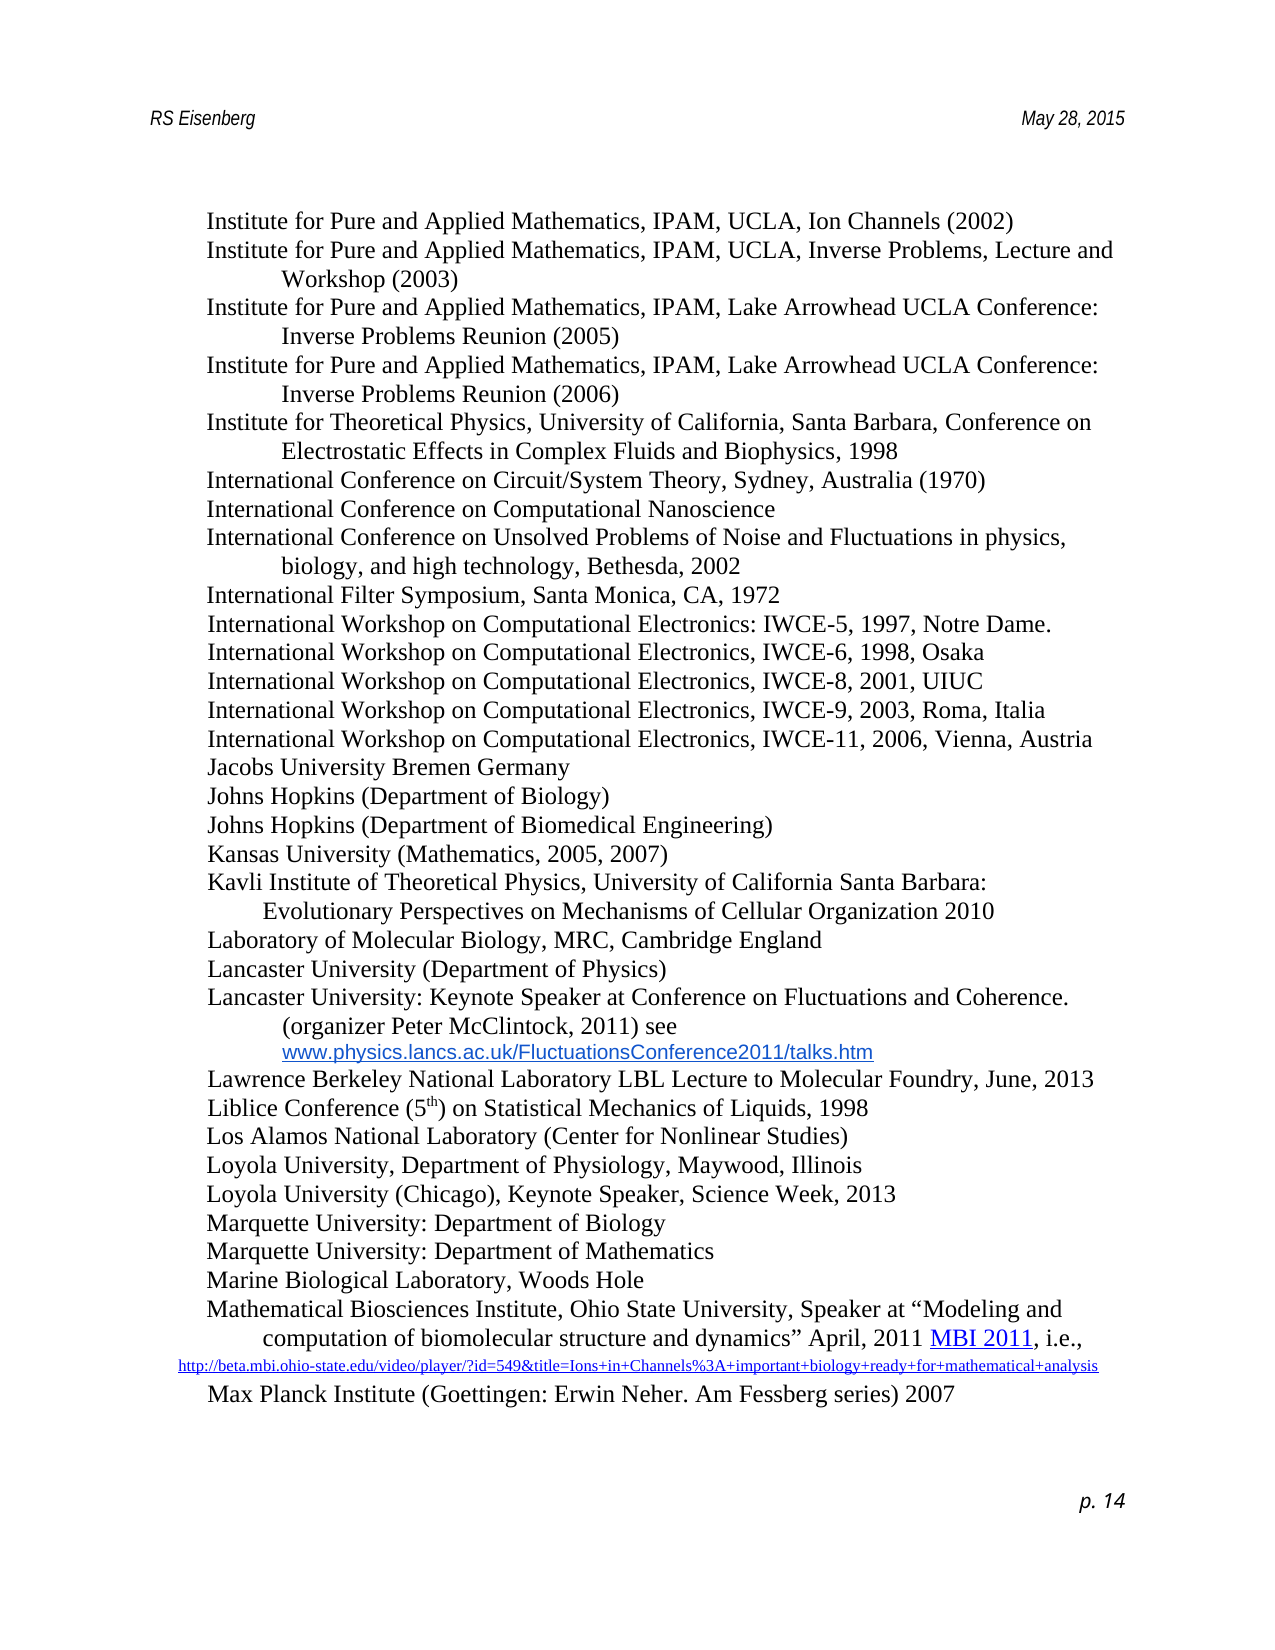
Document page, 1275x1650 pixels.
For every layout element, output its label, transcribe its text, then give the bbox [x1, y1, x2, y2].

text Johns Hopkins (Department of Biomedical Engineering) [207, 810, 1125, 839]
text International Workshop on Computational Electronics, IWCE-8, 2001, UIUC [207, 666, 1125, 695]
text Loyola University (Chicago), Keynote Speaker, Science Week, 2013 [206, 1179, 1125, 1208]
text Marine Biological Laboratory, Woods Hole [206, 1265, 1125, 1294]
text Johns Hopkins (Department of Biology) [207, 781, 1125, 810]
text Marquette University: Department of Biology [206, 1208, 1125, 1236]
text Laboratory of Molecular Biology, MRC, Cambridge England [207, 925, 1125, 954]
text Kansas University (Mathematics, 2005, 2007) [207, 839, 1125, 867]
text http://beta.mbi.ohio-state.edu/video/player/?id=549&title=Ions+in+Channels%3A+important+biology+ready+for+mathematical+analysis [178, 1356, 1219, 1375]
text Evolutionary Perspectives on Mechanisms of Cellular Organization 2010 [207, 896, 1125, 925]
text International Filter Symposium, Santa Monica, CA, 1972 [206, 580, 1125, 609]
text Institute for Pure and Applied Mathematics, IPAM, UCLA, Ion Channels (2002) [206, 206, 1125, 235]
text Institute for Pure and Applied Mathematics, IPAM, Lake Arrowhead UCLA Conference: Inverse Problems Reunion (2005) [206, 292, 1125, 350]
text Los Alamos National Laboratory (Center for Nonlinear Studies) [206, 1121, 1125, 1150]
text Loyola University, Department of Physiology, Maywood, Illinois [206, 1150, 1125, 1179]
text International Workshop on Computational Electronics: IWCE-5, 1997, Notre Dame. [207, 609, 1125, 637]
text International Conference on Circuit/System Theory, Sydney, Australia (1970) [206, 465, 1123, 494]
text Lawrence Berkeley National Laboratory LBL Lecture to Molecular Foundry, June, 2013 [207, 1064, 1125, 1093]
text Mathematical Biosciences Institute, Ohio State University, Speaker at “Modeling and computation of biomolecular structure and dynamics” April, 2011 MBI 2011, i.e., [206, 1294, 1125, 1351]
text Jacobs University Bremen Germany [207, 752, 1125, 781]
text International Workshop on Computational Electronics, IWCE-11, 2006, Vienna, Austria [207, 724, 1125, 752]
text Lancaster University: Keynote Speaker at Conference on Fluctuations and Coherence. (organizer Peter McClintock, 2011) see www.physics.lancs.ac.uk/FluctuationsConference2011/talks.htm [207, 982, 1125, 1064]
text Institute for Pure and Applied Mathematics, IPAM, Lake Arrowhead UCLA Conference: Inverse Problems Reunion (2006) [206, 350, 1125, 407]
text International Conference on Unsolved Problems of Noise and Fluctuations in physics, biology, and high technology, Bethesda, 2002 [206, 522, 1125, 580]
text Max Planck Institute (Goettingen: Erwin Neher. Am Fessberg series) 2007 [207, 1379, 1125, 1408]
text Liblice Conference (5th) on Statistical Mechanics of Liquids, 1998 [207, 1093, 1125, 1121]
text Lancaster University (Department of Physics) [207, 954, 1125, 982]
text Marquette University: Department of Mathematics [206, 1236, 1125, 1265]
text Institute for Pure and Applied Mathematics, IPAM, UCLA, Inverse Problems, Lecture and Workshop (2003) [206, 235, 1125, 292]
text International Conference on Computational Nanoscience [206, 494, 1125, 522]
text Kavli Institute of Theoretical Physics, University of California Santa Barbara: [207, 867, 1125, 896]
text Institute for Theoretical Physics, University of California, Santa Barbara, Conference on Electrostatic Effects in Complex Fluids and Biophysics, 1998 [206, 407, 1125, 465]
text International Workshop on Computational Electronics, IWCE-6, 1998, Osaka [207, 637, 1125, 666]
text International Workshop on Computational Electronics, IWCE-9, 2003, Roma, Italia [207, 695, 1125, 724]
